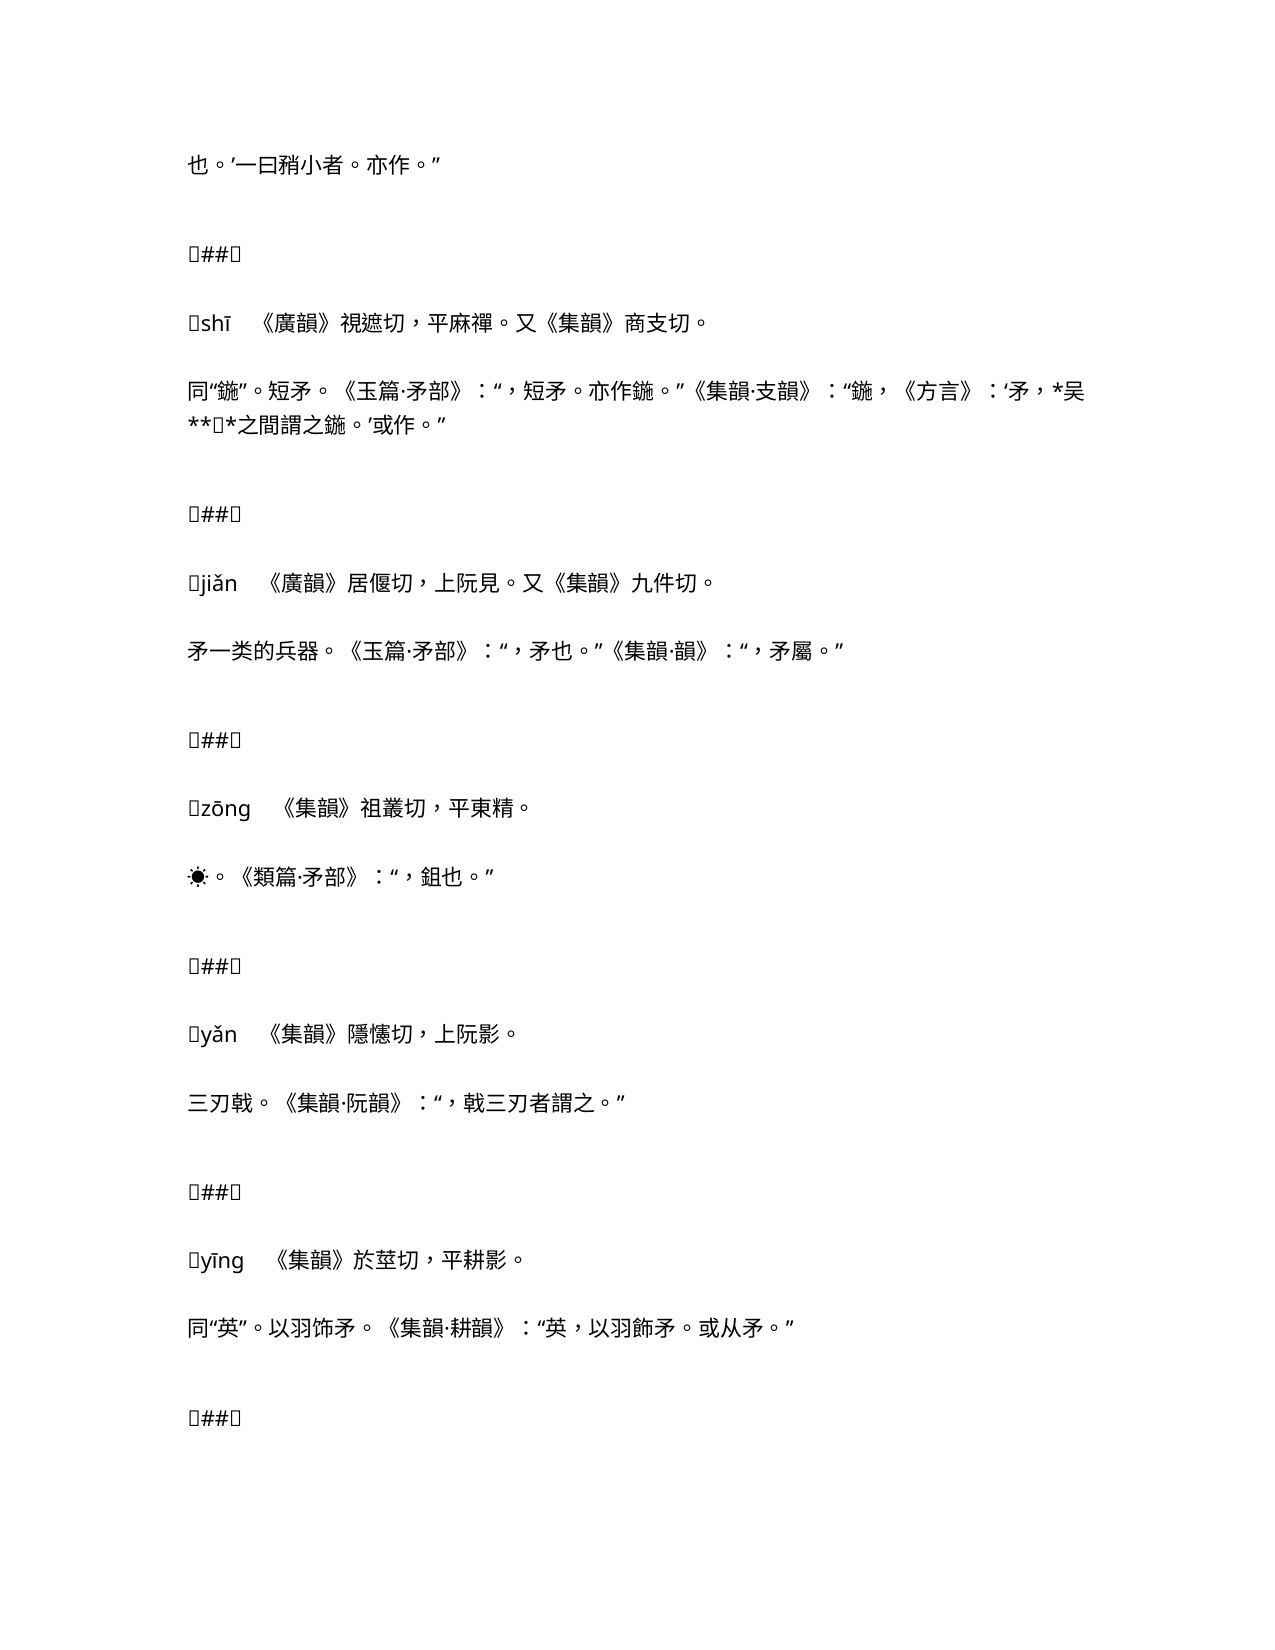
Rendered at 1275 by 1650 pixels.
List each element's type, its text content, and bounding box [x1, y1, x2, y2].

text 𥍺##𥍺 𥍺zōng 《集韻》祖叢切，平東精。 ☀。《類篇·矛部》：“𥍺，鉏也。” [187, 725, 1087, 926]
text 𥍹##𥍹 𥍹jiǎn 《廣韻》居偃切，上阮見。又《集韻》九件切。 矛一类的兵器。《玉篇·矛部》：“𥍹，矛也。”《集韻·𤣗韻》：“𥍹，矛屬。” [187, 499, 1087, 700]
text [187, 150, 1087, 214]
text 𥍼##𥍼 𥍼yīng 《集韻》於莖切，平耕影。 同“英”。以羽饰矛。《集韻·耕韻》：“英，以羽飾矛。或从矛。” [187, 1177, 1087, 1377]
text 𥍻##𥍻 𥍻yǎn 《集韻》隱㦥切，上阮影。 三刃戟。《集韻·阮韻》：“𥍻，戟三刃者謂之𥍻。” [187, 951, 1087, 1151]
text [187, 1402, 1087, 1466]
text 𥍸##𥍸 𥍸shī 《廣韻》視遮切，平麻禪。又《集韻》商支切。 同“鍦”。短矛。《玉篇·矛部》：“𥍸，短矛。亦作鍦。”《集韻·支韻》：“鍦，《方言》：‘矛，*吴**楚*之間謂之鍦。’或作𥍸。” [187, 239, 1087, 474]
